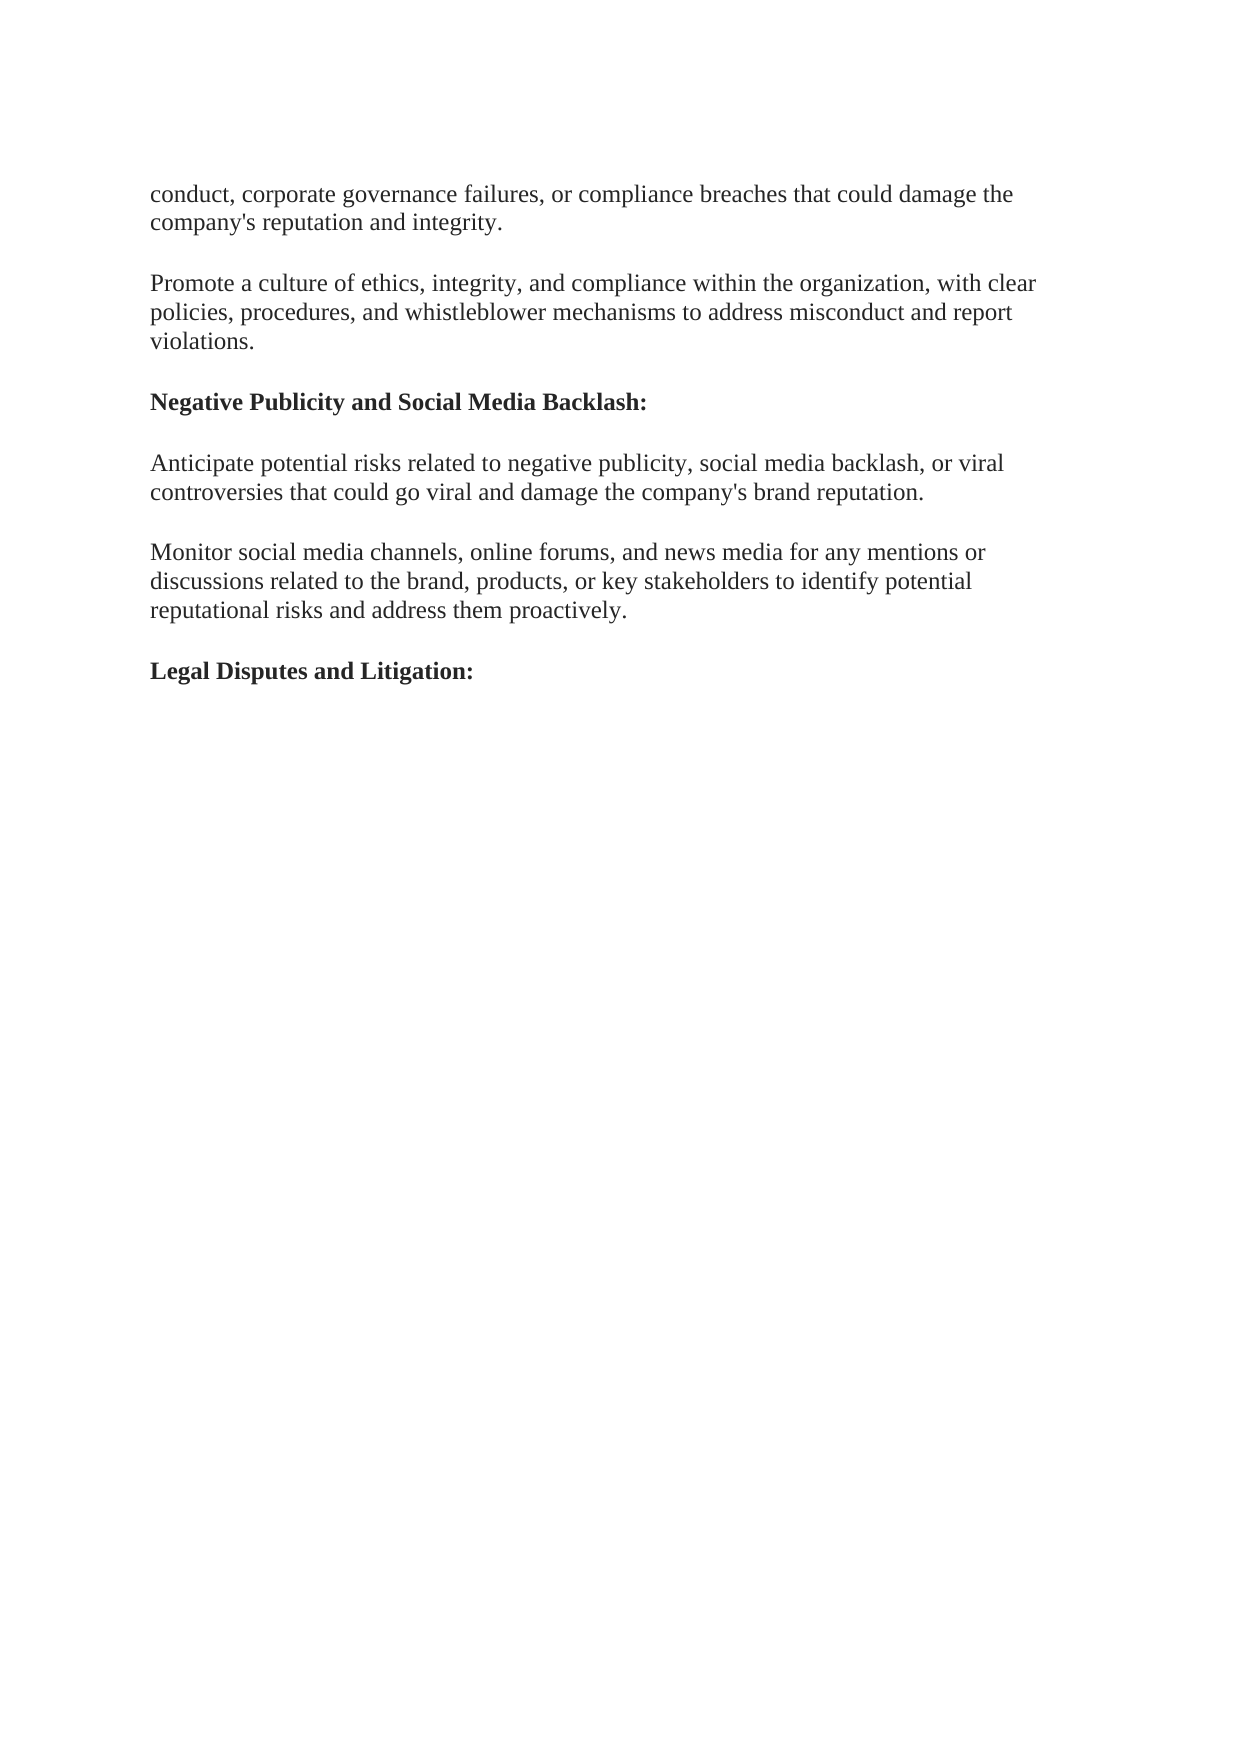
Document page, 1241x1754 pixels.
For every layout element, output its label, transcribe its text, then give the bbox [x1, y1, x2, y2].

text Promote a culture of ethics, integrity, and compliance within the organization, with clear policies, procedures, and whistleblower mechanisms to address misconduct and report violations. [150, 268, 1090, 355]
text conduct, corporate governance failures, or compliance breaches that could damage the company's reputation and integrity. [150, 179, 1090, 236]
text Anticipate potential risks related to negative publicity, social media backlash, or viral controversies that could go viral and damage the company's brand reputation. [150, 448, 1090, 505]
text Monitor social media channels, online forums, and news media for any mentions or discussions related to the brand, products, or key stakeholders to identify potential reputational risks and address them proactively. [150, 537, 1090, 624]
text Legal Disputes and Litigation: [150, 656, 1090, 685]
text Negative Publicity and Social Media Backlash: [150, 387, 1090, 416]
